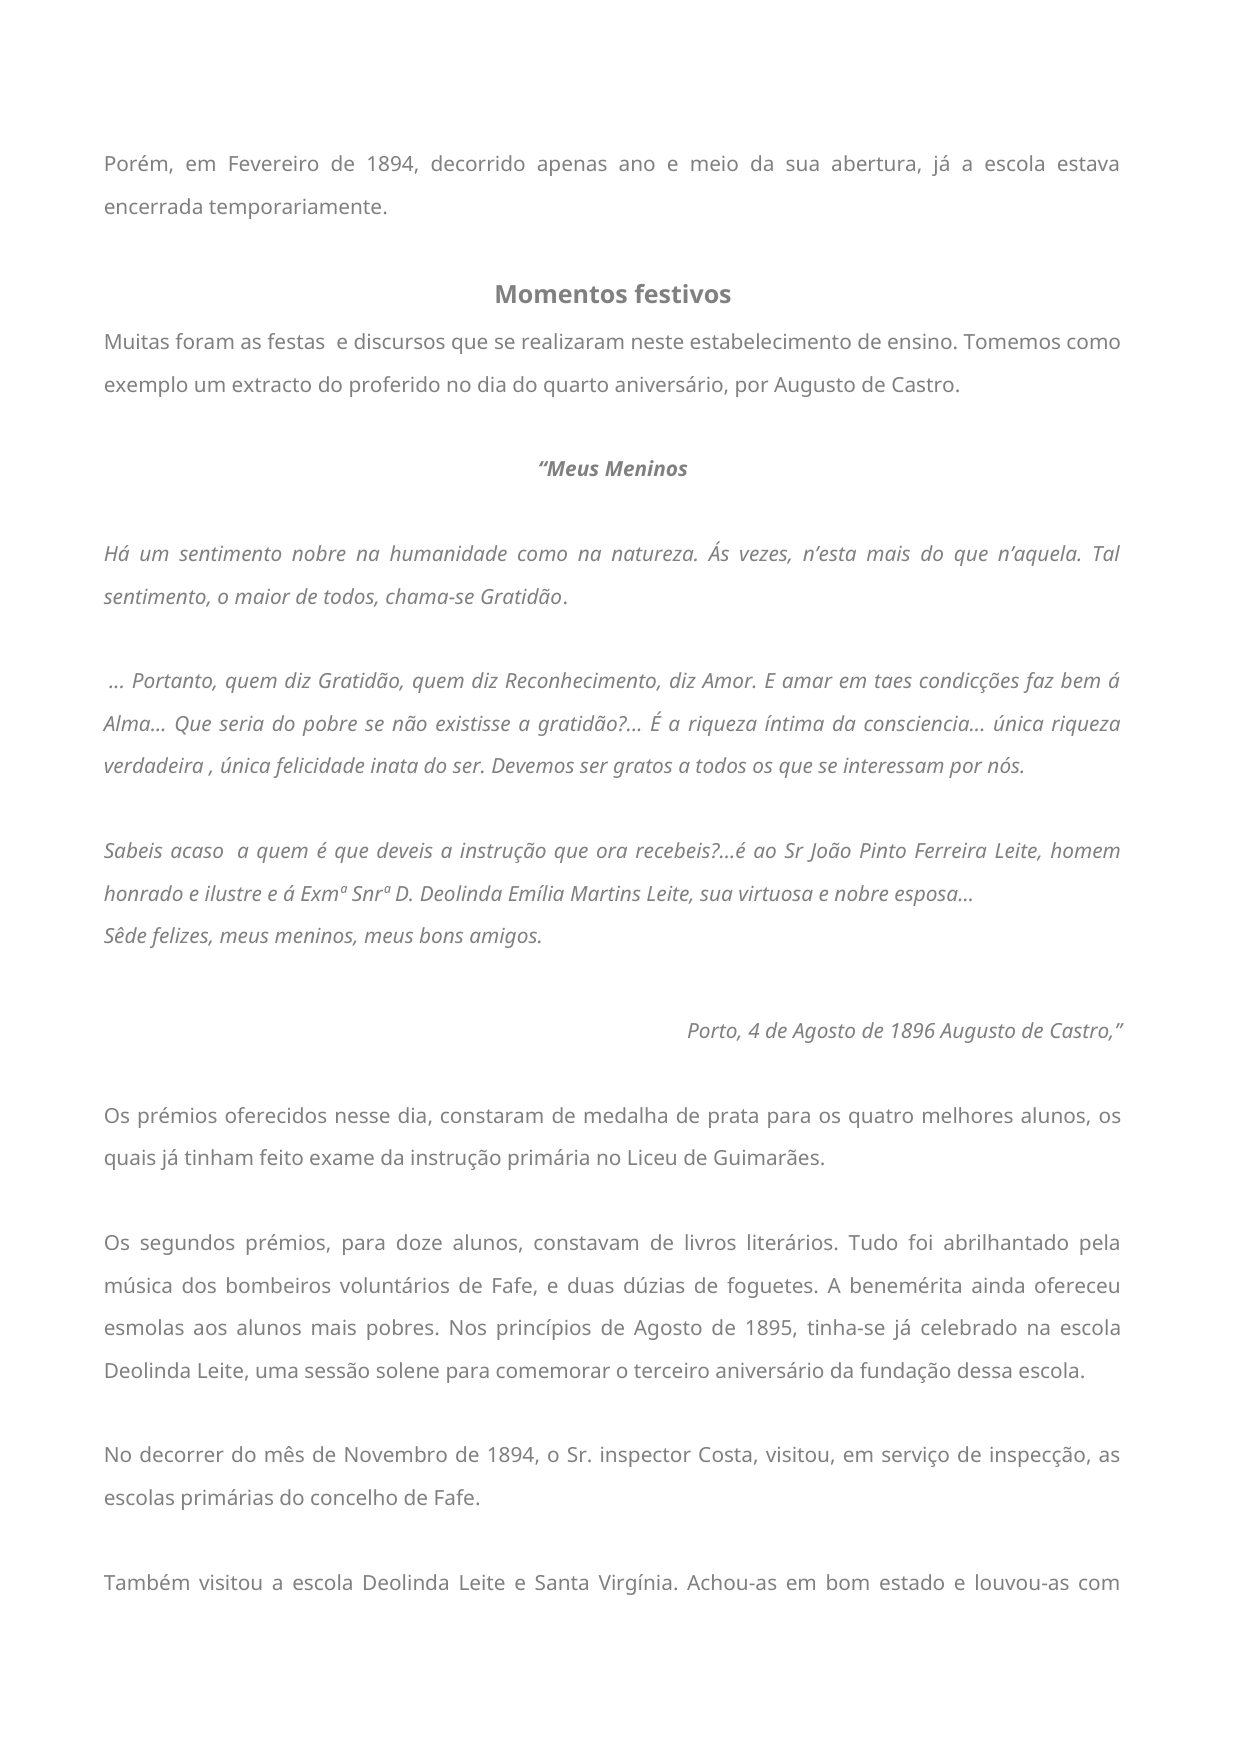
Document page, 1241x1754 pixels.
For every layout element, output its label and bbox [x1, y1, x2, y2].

table_header [0, 148, 1240, 1598]
